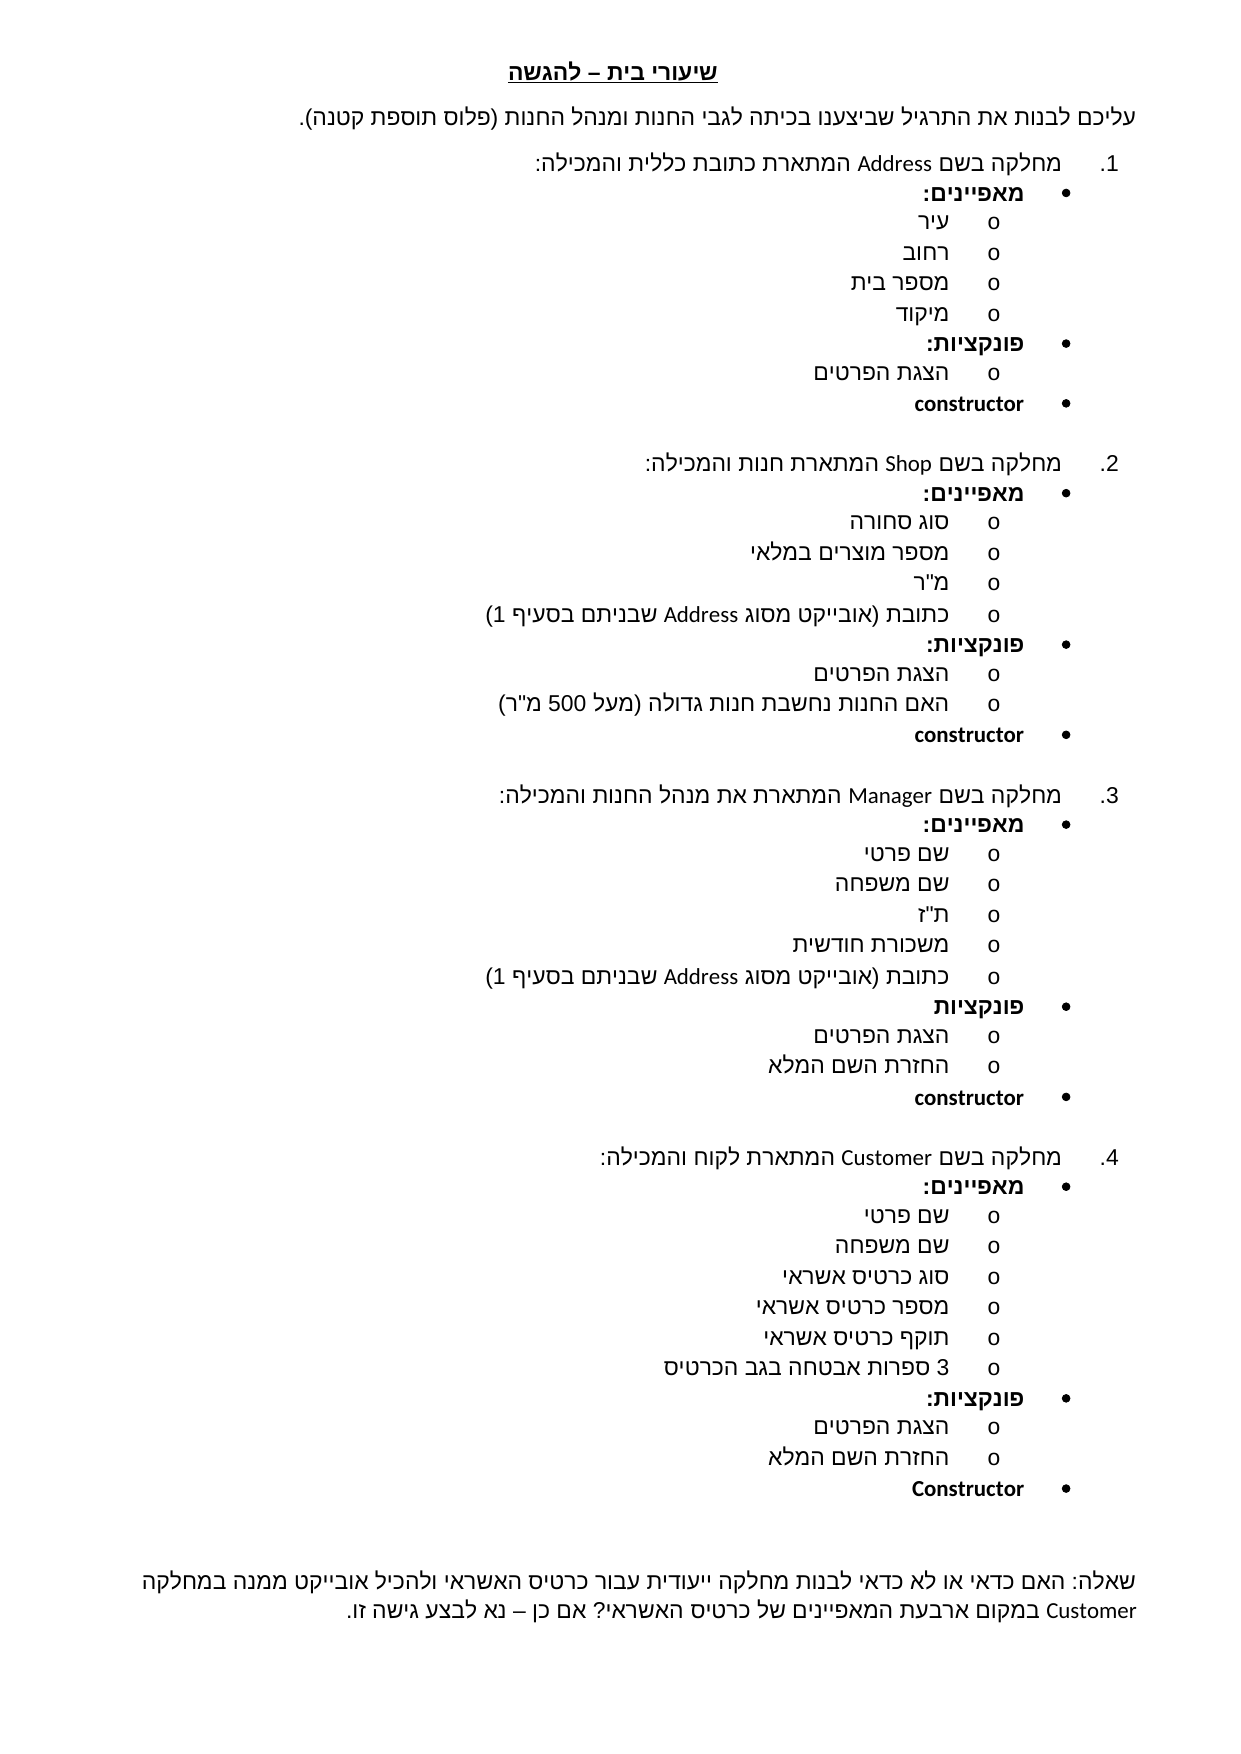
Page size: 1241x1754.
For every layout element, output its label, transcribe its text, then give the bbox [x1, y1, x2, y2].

list תוקף כרטיס אשראי [89, 1324, 987, 1352]
list כתובת (אובייקט מסוג Address שבניתם בסעיף 1) [89, 600, 987, 629]
list כתובת (אובייקט מסוג Address שבניתם בסעיף 1) [89, 962, 987, 991]
list עיר [89, 208, 987, 236]
text שאלה: האם כדאי או לא כדאי לבנות מחלקה ייעודית עבור כרטיס האשראי ולהכיל אובייקט ממנה במחלקה Customer במקום ארבעת המאפיינים של כרטיס האשראי? אם כן – נא לבצע גישה זו. [89, 1568, 1137, 1625]
list סוג סחורה [89, 508, 987, 536]
list מחלקה בשם Customer המתארת לקוח והמכילה: [89, 1143, 1099, 1171]
list רחוב [89, 238, 987, 267]
text עליכם לבנות את התרגיל שביצענו בכיתה לגבי החנות ומנהל החנות (פלוס תוספת קטנה). [89, 104, 1137, 131]
list 3 ספרות אבטחה בגב הכרטיס [89, 1354, 987, 1383]
list מספר מוצרים במלאי [89, 539, 987, 567]
list מאפיינים: [89, 480, 1062, 506]
text שיעורי בית – להגשה [89, 59, 1137, 86]
list מ"ר [89, 569, 987, 597]
list פונקציות [89, 993, 1062, 1019]
list שם פרטי [89, 1202, 987, 1230]
list הצגת הפרטים [89, 659, 987, 688]
list Constructor [89, 1474, 1062, 1502]
list constructor [89, 1083, 1062, 1111]
list מחלקה בשם Manager המתארת את מנהל החנות והמכילה: [89, 781, 1099, 809]
list סוג כרטיס אשראי [89, 1263, 987, 1291]
list החזרת השם המלא [89, 1052, 987, 1081]
list מחלקה בשם Address המתארת כתובת כללית והמכילה: [89, 149, 1099, 177]
list constructor [89, 389, 1062, 417]
list פונקציות: [89, 1385, 1062, 1411]
list פונקציות: [89, 631, 1062, 657]
list החזרת השם המלא [89, 1444, 987, 1472]
list מאפיינים: [89, 179, 1062, 206]
list שם משפחה [89, 1232, 987, 1261]
list מאפיינים: [89, 811, 1062, 838]
list משכורת חודשית [89, 931, 987, 959]
list הצגת הפרטים [89, 358, 987, 387]
list ת"ז [89, 901, 987, 929]
list האם החנות נחשבת חנות גדולה (מעל 500 מ"ר) [89, 690, 987, 718]
list מחלקה בשם Shop המתארת חנות והמכילה: [89, 449, 1099, 477]
list שם משפחה [89, 870, 987, 898]
list מאפיינים: [89, 1173, 1062, 1200]
list מספר בית [89, 269, 987, 297]
list פונקציות: [89, 330, 1062, 356]
list הצגת הפרטים [89, 1022, 987, 1050]
list הצגת הפרטים [89, 1413, 987, 1442]
list constructor [89, 721, 1062, 749]
list שם פרטי [89, 840, 987, 868]
list מספר כרטיס אשראי [89, 1293, 987, 1322]
list מיקוד [89, 299, 987, 328]
